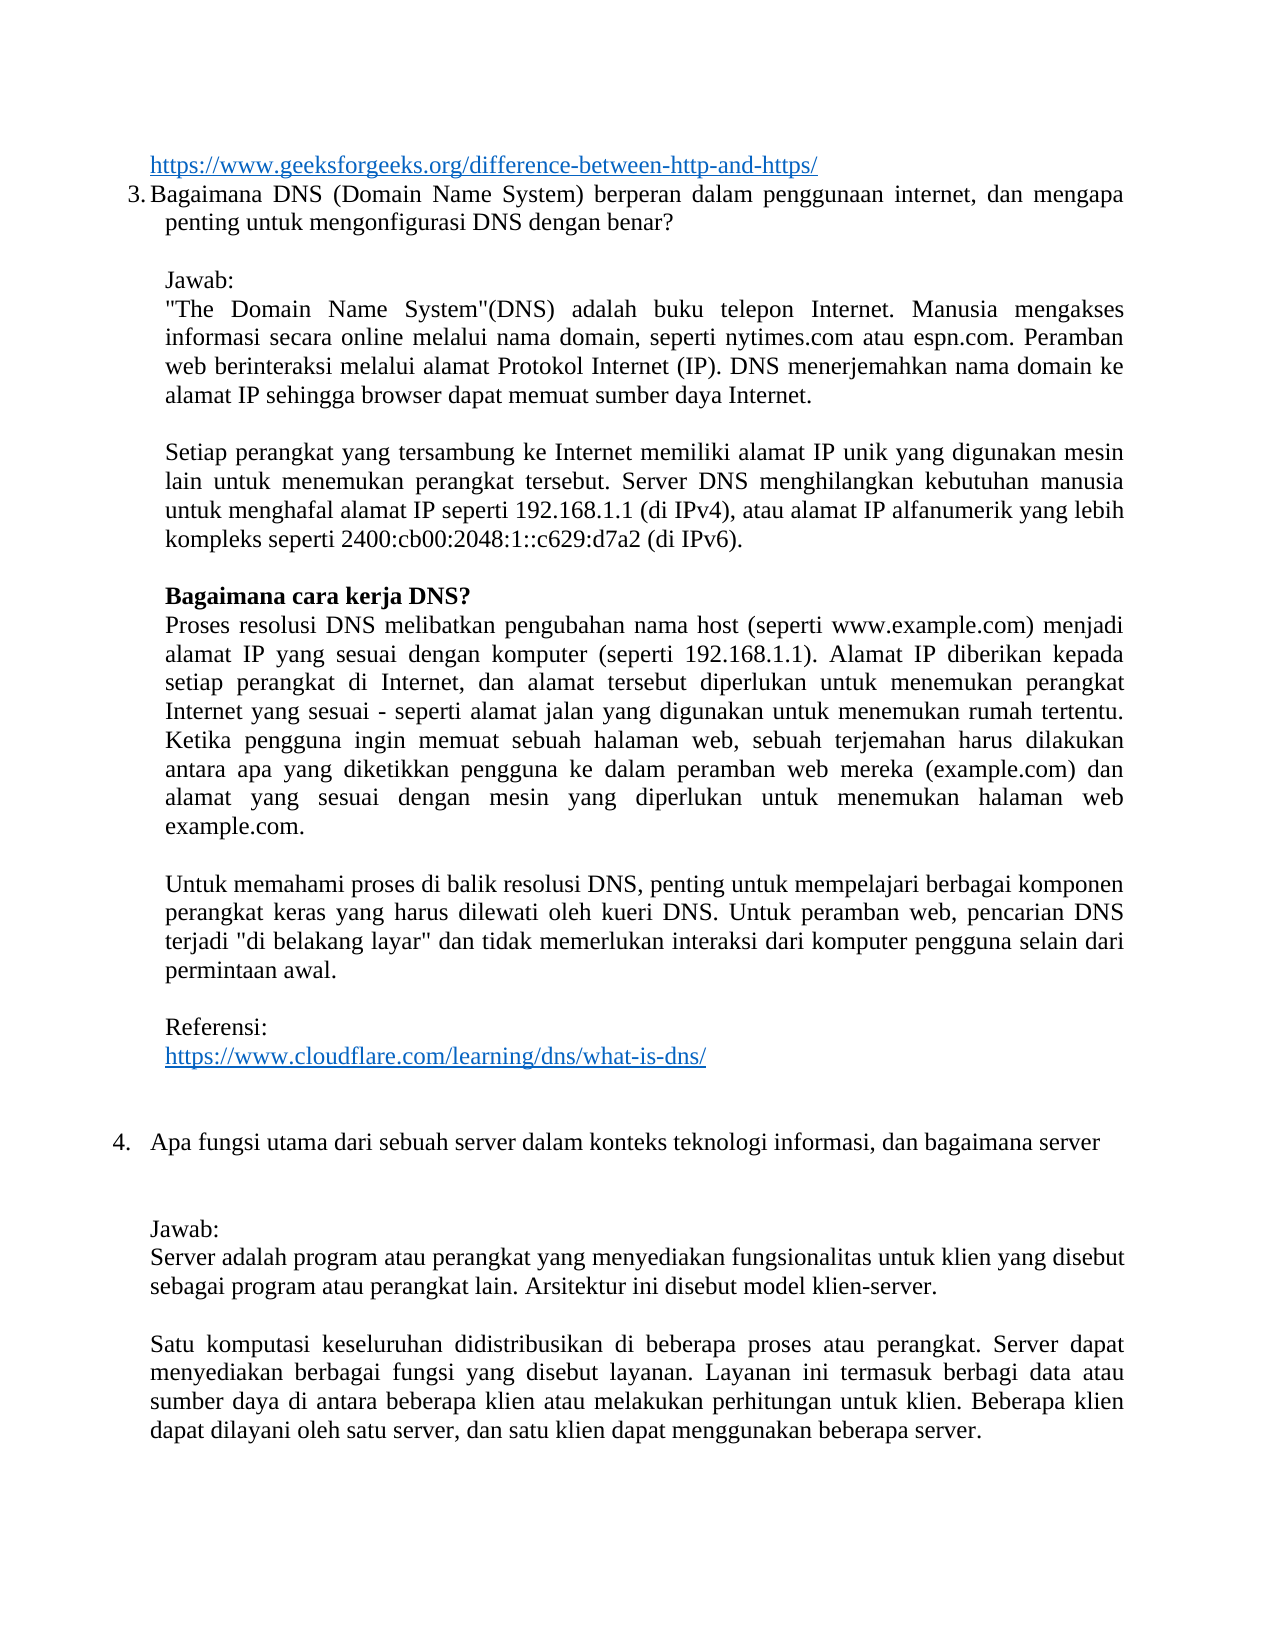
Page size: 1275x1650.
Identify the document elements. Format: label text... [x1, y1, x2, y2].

list Referensi: [165, 1012, 1125, 1041]
list Setiap perangkat yang tersambung ke Internet memiliki alamat IP unik yang digunakan mesin lain untuk menemukan perangkat tersebut. Server DNS menghilangkan kebutuhan manusia untuk menghafal alamat IP seperti 192.168.1.1 (di IPv4), atau alamat IP alfanumerik yang lebih kompleks seperti 2400:cb00:2048:1::c629:d7a2 (di IPv6). [165, 437, 1125, 552]
list Bagaimana DNS (Domain Name System) berperan dalam penggunaan internet, dan mengapa penting untuk mengonfigurasi DNS dengan benar? [127, 179, 1125, 236]
text Satu komputasi keseluruhan didistribusikan di beberapa proses atau perangkat. Server dapat menyediakan berbagai fungsi yang disebut layanan. Layanan ini termasuk berbagi data atau sumber daya di antara beberapa klien atau melakukan perhitungan untuk klien. Beberapa klien dapat dilayani oleh satu server, dan satu klien dapat menggunakan beberapa server. [150, 1329, 1125, 1444]
text Jawab: [150, 1214, 1125, 1242]
list https://www.geeksforgeeks.org/difference-between-http-and-https/ [150, 150, 1125, 179]
list Jawab: [165, 265, 1125, 294]
list Bagaimana cara kerja DNS? [165, 581, 1125, 610]
list Proses resolusi DNS melibatkan pengubahan nama host (seperti www.example.com) menjadi alamat IP yang sesuai dengan komputer (seperti 192.168.1.1). Alamat IP diberikan kepada setiap perangkat di Internet, dan alamat tersebut diperlukan untuk menemukan perangkat Internet yang sesuai - seperti alamat jalan yang digunakan untuk menemukan rumah tertentu. Ketika pengguna ingin memuat sebuah halaman web, sebuah terjemahan harus dilakukan antara apa yang diketikkan pengguna ke dalam peramban web mereka (example.com) dan alamat yang sesuai dengan mesin yang diperlukan untuk menemukan halaman web example.com. [165, 610, 1125, 840]
list Apa fungsi utama dari sebuah server dalam konteks teknologi informasi, dan bagaimana server [112, 1127, 1125, 1156]
list https://www.cloudflare.com/learning/dns/what-is-dns/ [165, 1041, 1125, 1070]
list "The Domain Name System"(DNS) adalah buku telepon Internet. Manusia mengakses informasi secara online melalui nama domain, seperti nytimes.com atau espn.com. Peramban web berinteraksi melalui alamat Protokol Internet (IP). DNS menerjemahkan nama domain ke alamat IP sehingga browser dapat memuat sumber daya Internet. [165, 294, 1125, 409]
list Untuk memahami proses di balik resolusi DNS, penting untuk mempelajari berbagai komponen perangkat keras yang harus dilewati oleh kueri DNS. Untuk peramban web, pencarian DNS terjadi "di belakang layar" dan tidak memerlukan interaksi dari komputer pengguna selain dari permintaan awal. [165, 869, 1125, 984]
text Server adalah program atau perangkat yang menyediakan fungsionalitas untuk klien yang disebut sebagai program atau perangkat lain. Arsitektur ini disebut model klien-server. [150, 1242, 1125, 1300]
